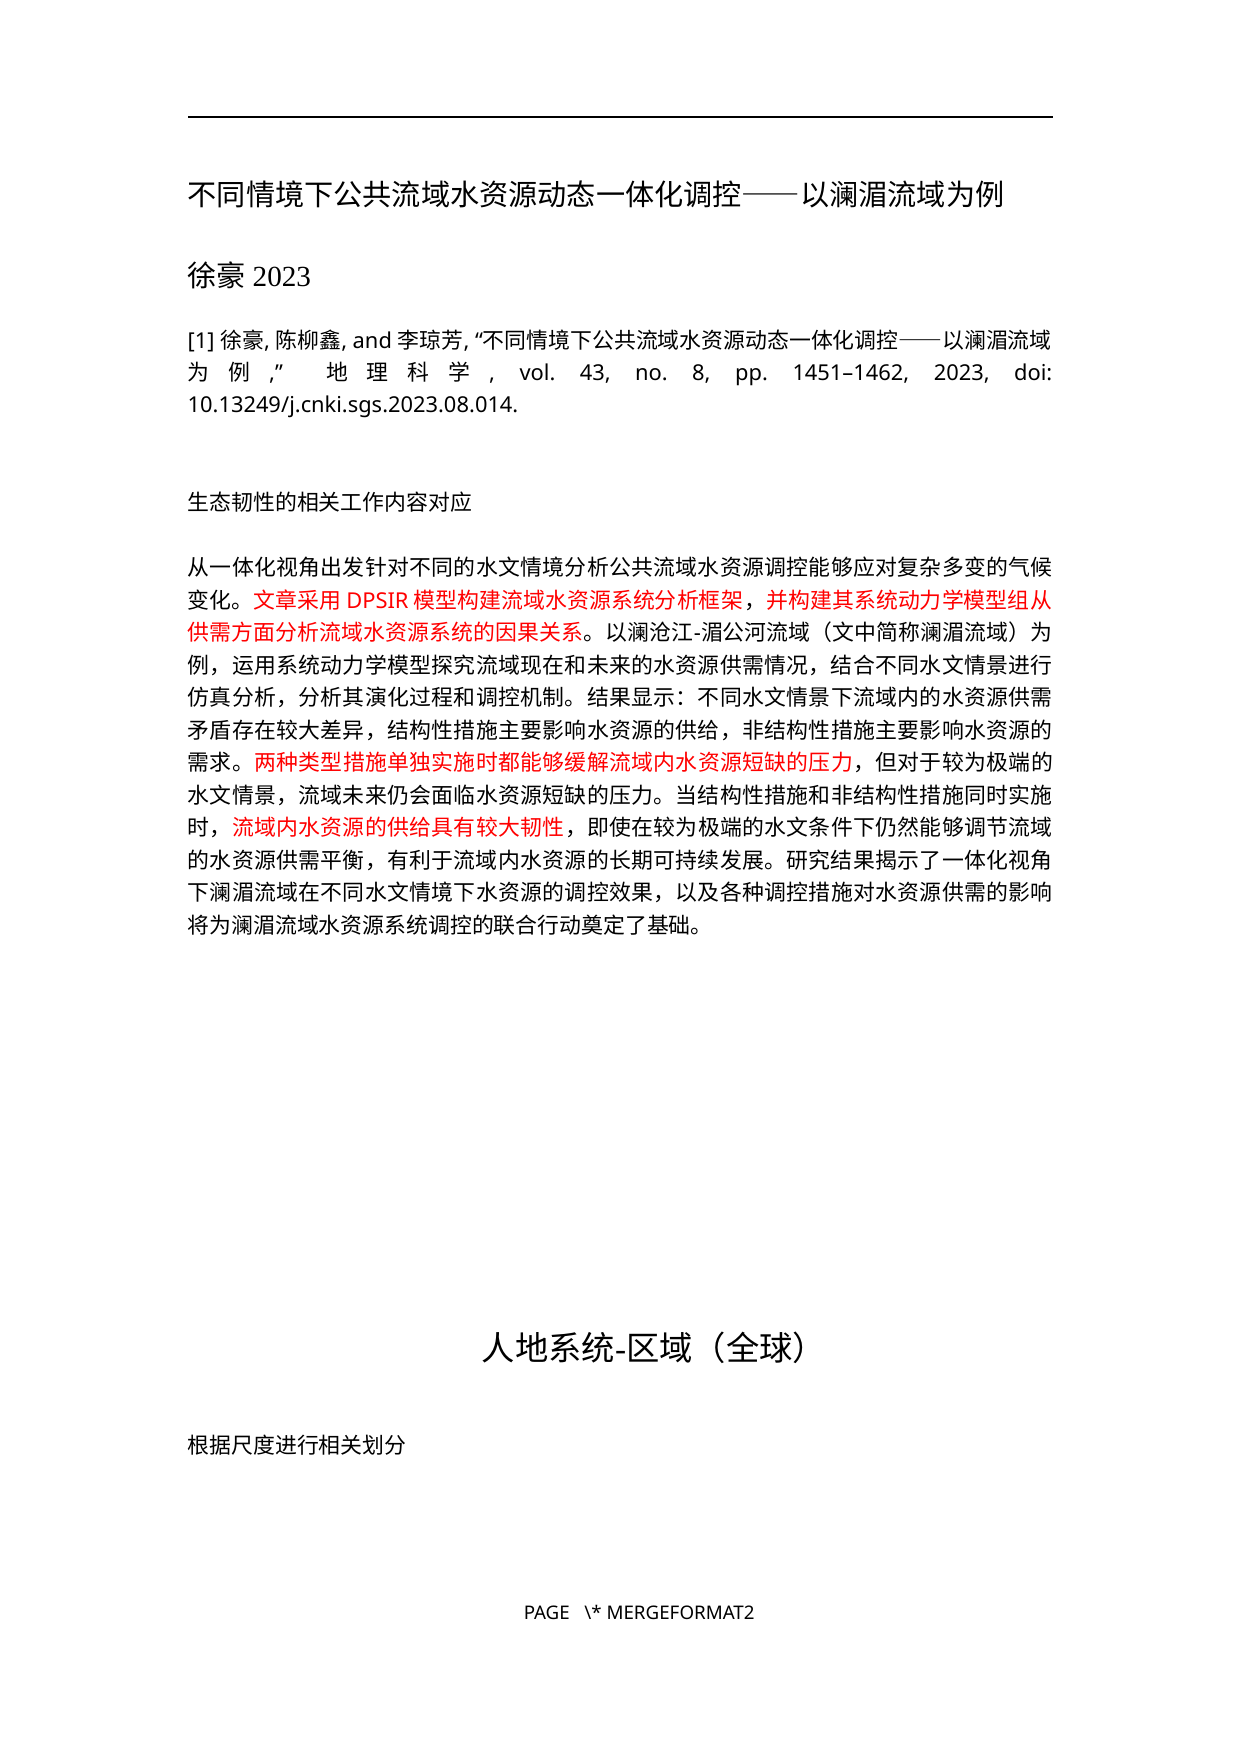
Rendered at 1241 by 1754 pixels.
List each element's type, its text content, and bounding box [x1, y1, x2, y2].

subtitle 不同情境下公共流域水资源动态一体化调控——以澜湄流域为例 [187, 160, 1053, 225]
subtitle 人地系统-区域（全球） [187, 1313, 1053, 1378]
text 从一体化视角出发针对不同的水文情境分析公共流域水资源调控能够应对复杂多变的气候变化。文章采用DPSIR模型构建流域水资源系统分析框架，并构建其系统动力学模型组从供需方面分析流域水资源系统的因果关系。以澜沧江-湄公河流域（文中简称澜湄流域）为例，运用系统动力学模型探究流域现在和未来的水资源供需情况，结合不同水文情景进行仿真分析，分析其演化过程和调控机制。结果显示：不同水文情景下流域内的水资源供需矛盾存在较大差异，结构性措施主要影响水资源的供给，非结构性措施主要影响水资源的需求。两种类型措施单独实施时都能够缓解流域内水资源短缺的压力，但对于较为极端的水文情景，流域未来仍会面临水资源短缺的压力。当结构性措施和非结构性措施同时实施时，流域内水资源的供给具有较大韧性，即使在较为极端的水文条件下仍然能够调节流域的水资源供需平衡，有利于流域内水资源的长期可持续发展。研究结果揭示了一体化视角下澜湄流域在不同水文情境下水资源的调控效果，以及各种调控措施对水资源供需的影响，将为澜湄流域水资源系统调控的联合行动奠定了基础。 [187, 550, 1053, 940]
text [1] 徐豪, 陈柳鑫, and 李琼芳, “不同情境下公共流域水资源动态一体化调控——以澜湄流域为例,” 地理科学, vol. 43, no. 8, pp. 1451–1462, 2023, doi: 10.13249/j.cnki.sgs.2023.08.014. [187, 322, 1053, 420]
subtitle 徐豪 2023 [187, 241, 1053, 306]
text 生态韧性的相关工作内容对应 [187, 485, 1053, 517]
text 根据尺度进行相关划分 [187, 1427, 1053, 1460]
